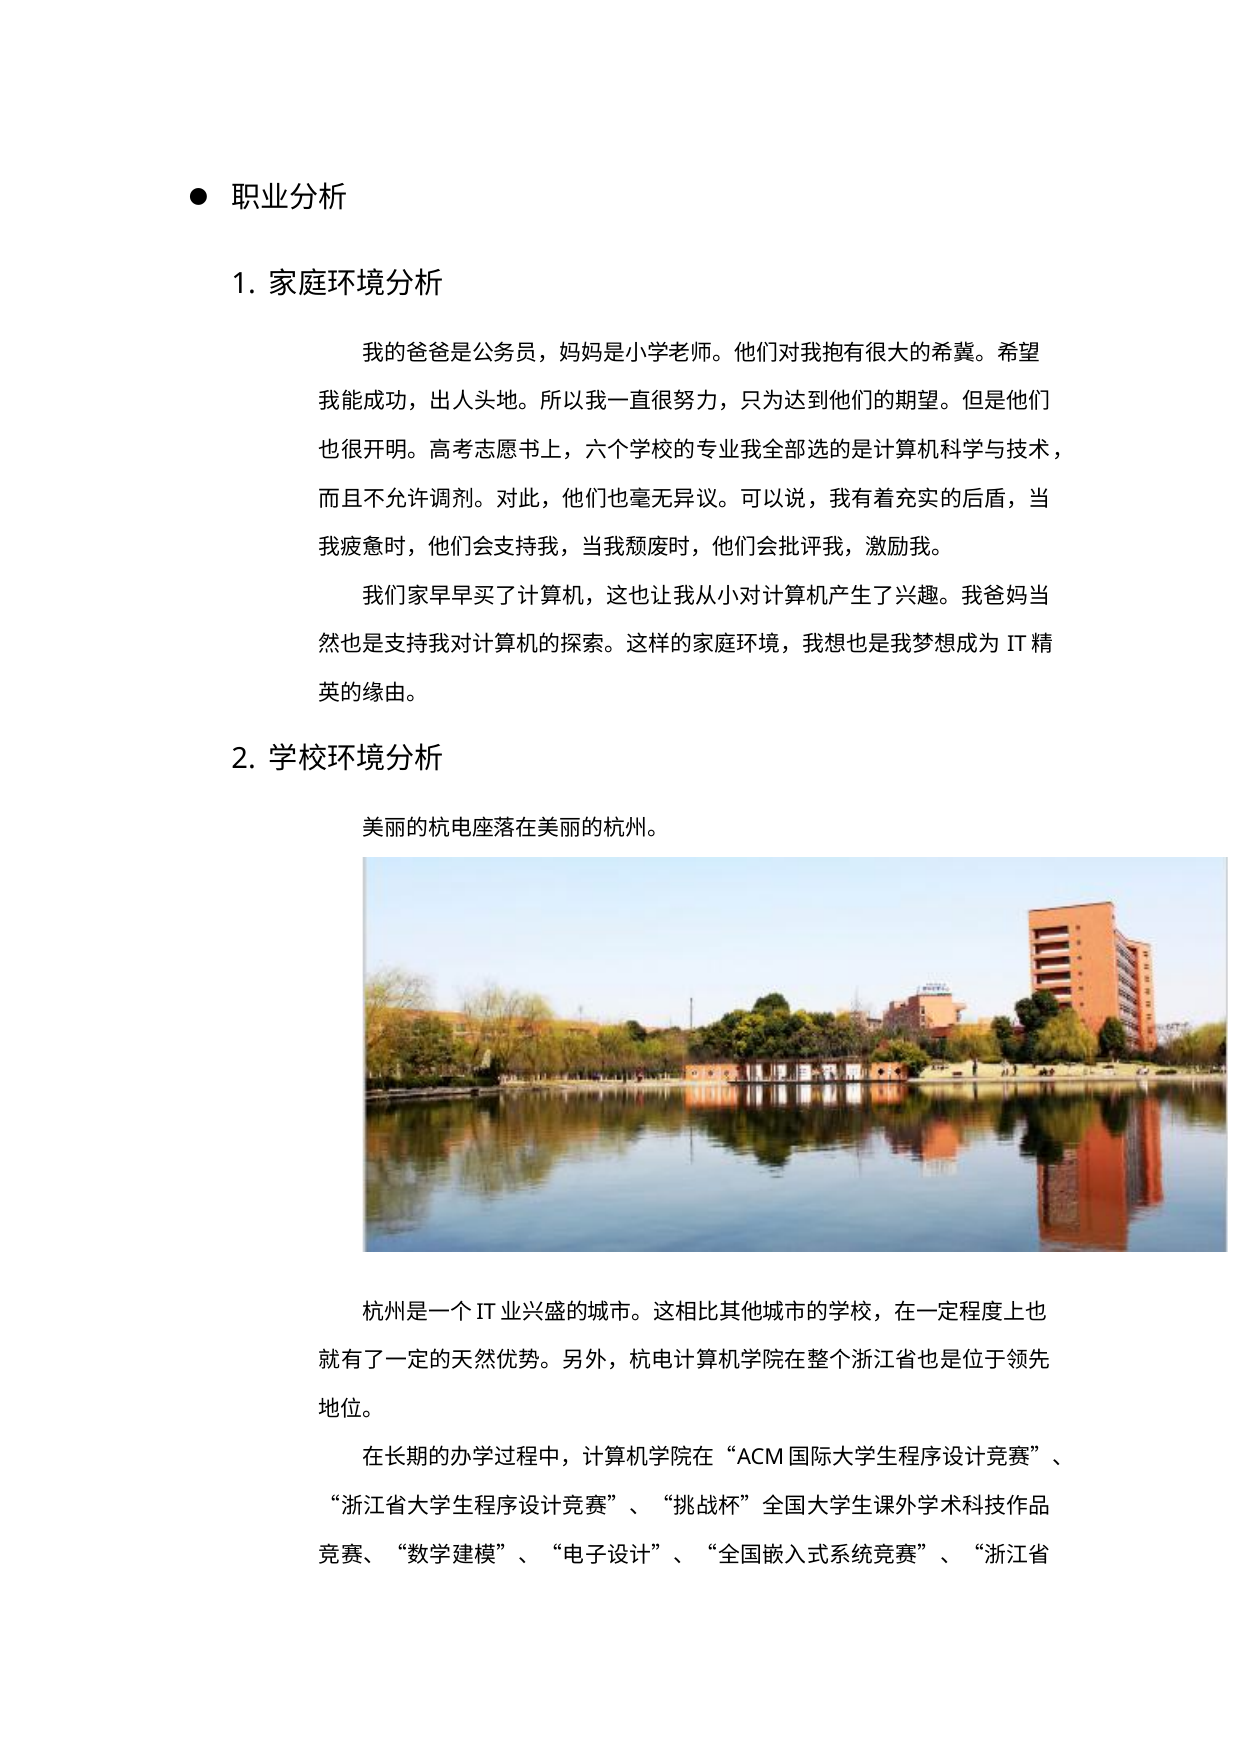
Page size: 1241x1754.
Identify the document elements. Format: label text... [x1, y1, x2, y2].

list 家庭环境分析 [231, 248, 1053, 313]
list 学校环境分析 [231, 723, 1053, 788]
text 就有了一定的天然优势。另外，杭电计算机学院在整个浙江省也是位于领先地位。 [319, 1342, 1053, 1423]
list 杭州是一个IT业兴盛的城市。这相比其他城市的学校，在一定程度上也 [362, 1293, 1053, 1326]
list 职业分析 [187, 162, 1053, 227]
picture [362, 857, 1228, 1252]
text 我的爸爸是公务员，妈妈是小学老师。他们对我抱有很大的希冀。希望 [362, 334, 1053, 367]
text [319, 1439, 1053, 1569]
list 美丽的杭电座落在美丽的杭州。 [362, 809, 1053, 842]
text 我们家早早买了计算机，这也让我从小对计算机产生了兴趣。我爸妈当然也是支持我对计算机的探索。这样的家庭环境，我想也是我梦想成为IT精英的缘由。 [319, 577, 1053, 707]
text 我能成功，出人头地。所以我一直很努力，只为达到他们的期望。但是他们也很开明。高考志愿书上，六个学校的专业我全部选的是计算机科学与技术，而且不允许调剂。对此，他们也毫无异议。可以说，我有着充实的后盾，当我疲惫时，他们会支持我，当我颓废时，他们会批评我，激励我。 [319, 383, 1053, 561]
